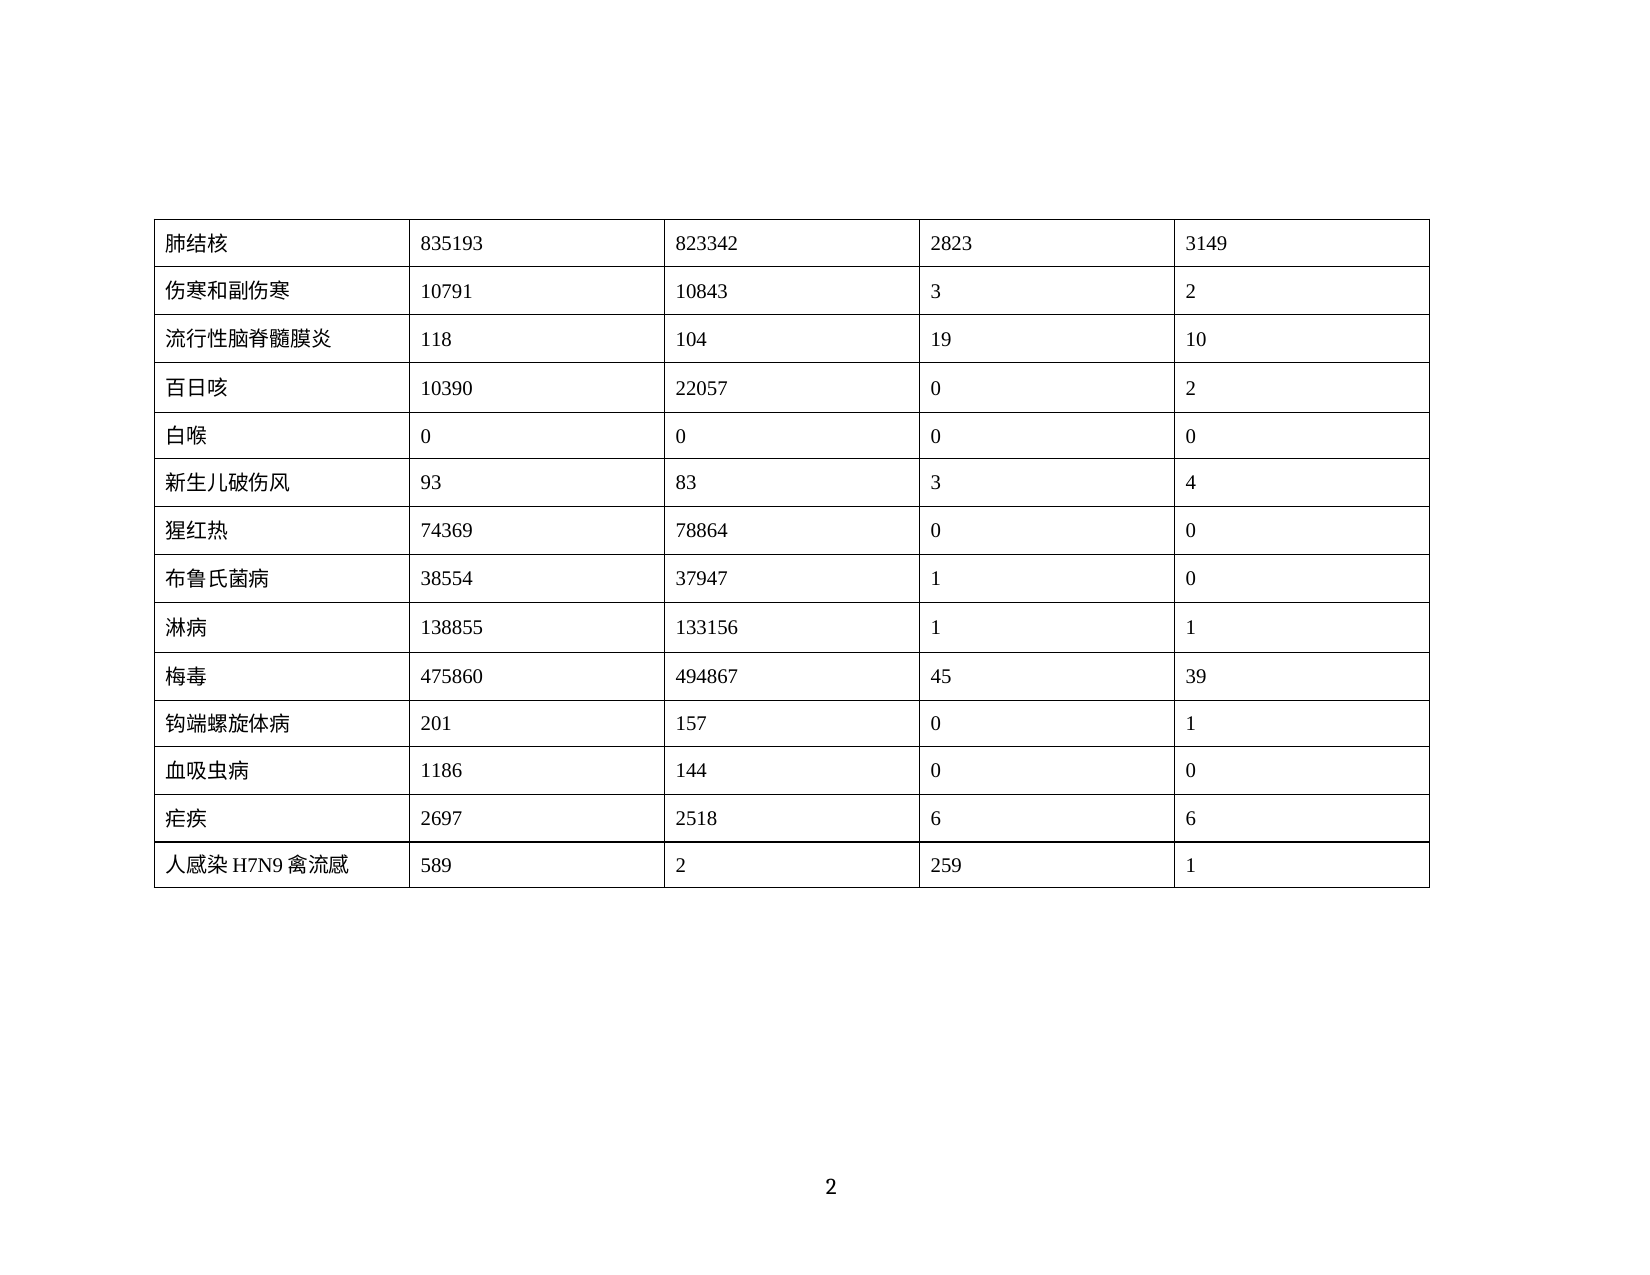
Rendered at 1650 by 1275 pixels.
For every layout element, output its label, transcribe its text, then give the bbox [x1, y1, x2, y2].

table_cell 83 [665, 459, 919, 506]
table_cell 0 [1175, 413, 1429, 458]
table_cell 144 [665, 747, 919, 793]
table_cell 3 [920, 267, 1174, 314]
table_cell 133156 [665, 603, 919, 652]
table_cell 2697 [410, 795, 664, 841]
table_cell 流行性脑脊髓膜炎 [155, 315, 409, 362]
table_cell 0 [920, 413, 1174, 458]
table_cell 1 [920, 603, 1174, 652]
table_cell 494867 [665, 653, 919, 700]
table_cell 淋病 [155, 603, 409, 652]
table_cell 0 [1175, 555, 1429, 602]
table_cell 78864 [665, 507, 919, 554]
table_cell 1186 [410, 747, 664, 793]
table_cell 835193 [410, 220, 664, 266]
table_cell 2 [1175, 267, 1429, 314]
table_cell 梅毒 [155, 653, 409, 700]
table_cell 钩端螺旋体病 [155, 701, 409, 746]
table_cell 38554 [410, 555, 664, 602]
table_cell 布鲁氏菌病 [155, 555, 409, 602]
table_cell 10 [1175, 315, 1429, 362]
table_cell 2823 [920, 220, 1174, 266]
table_cell 人感染H7N9禽流感 [155, 843, 409, 887]
table_cell 138855 [410, 603, 664, 652]
table_cell 93 [410, 459, 664, 506]
table_cell 4 [1175, 459, 1429, 506]
table_cell 10791 [410, 267, 664, 314]
table_cell 伤寒和副伤寒 [155, 267, 409, 314]
table_cell 3149 [1175, 220, 1429, 266]
table_cell 104 [665, 315, 919, 362]
table_cell 2 [1175, 363, 1429, 412]
table_cell 39 [1175, 653, 1429, 700]
table_cell 猩红热 [155, 507, 409, 554]
table_cell 0 [920, 747, 1174, 793]
table_cell 6 [1175, 795, 1429, 841]
table_cell 157 [665, 701, 919, 746]
table_cell 6 [920, 795, 1174, 841]
table_cell 2518 [665, 795, 919, 841]
table_cell 0 [410, 413, 664, 458]
table_cell 疟疾 [155, 795, 409, 841]
table_cell 823342 [665, 220, 919, 266]
table_cell 10390 [410, 363, 664, 412]
table_cell 1 [1175, 603, 1429, 652]
table_cell 0 [920, 507, 1174, 554]
table_cell 201 [410, 701, 664, 746]
table_cell 肺结核 [155, 220, 409, 266]
table_cell 45 [920, 653, 1174, 700]
table_cell 10843 [665, 267, 919, 314]
table_cell 百日咳 [155, 363, 409, 412]
table_cell 475860 [410, 653, 664, 700]
table_cell 0 [920, 701, 1174, 746]
table_cell 0 [1175, 507, 1429, 554]
table_cell 589 [410, 843, 664, 887]
table_cell 3 [920, 459, 1174, 506]
table_cell 0 [1175, 747, 1429, 793]
table_cell 19 [920, 315, 1174, 362]
table_cell 118 [410, 315, 664, 362]
table_cell 0 [665, 413, 919, 458]
table_cell 1 [1175, 701, 1429, 746]
table_cell 新生儿破伤风 [155, 459, 409, 506]
table_cell 0 [920, 363, 1174, 412]
table_cell 1 [920, 555, 1174, 602]
table_cell 血吸虫病 [155, 747, 409, 793]
table_cell 2 [665, 843, 919, 887]
table_cell 259 [920, 843, 1174, 887]
table_cell 白喉 [155, 413, 409, 458]
table_cell 1 [1175, 843, 1429, 887]
table_cell 22057 [665, 363, 919, 412]
table_cell 37947 [665, 555, 919, 602]
table_cell 74369 [410, 507, 664, 554]
